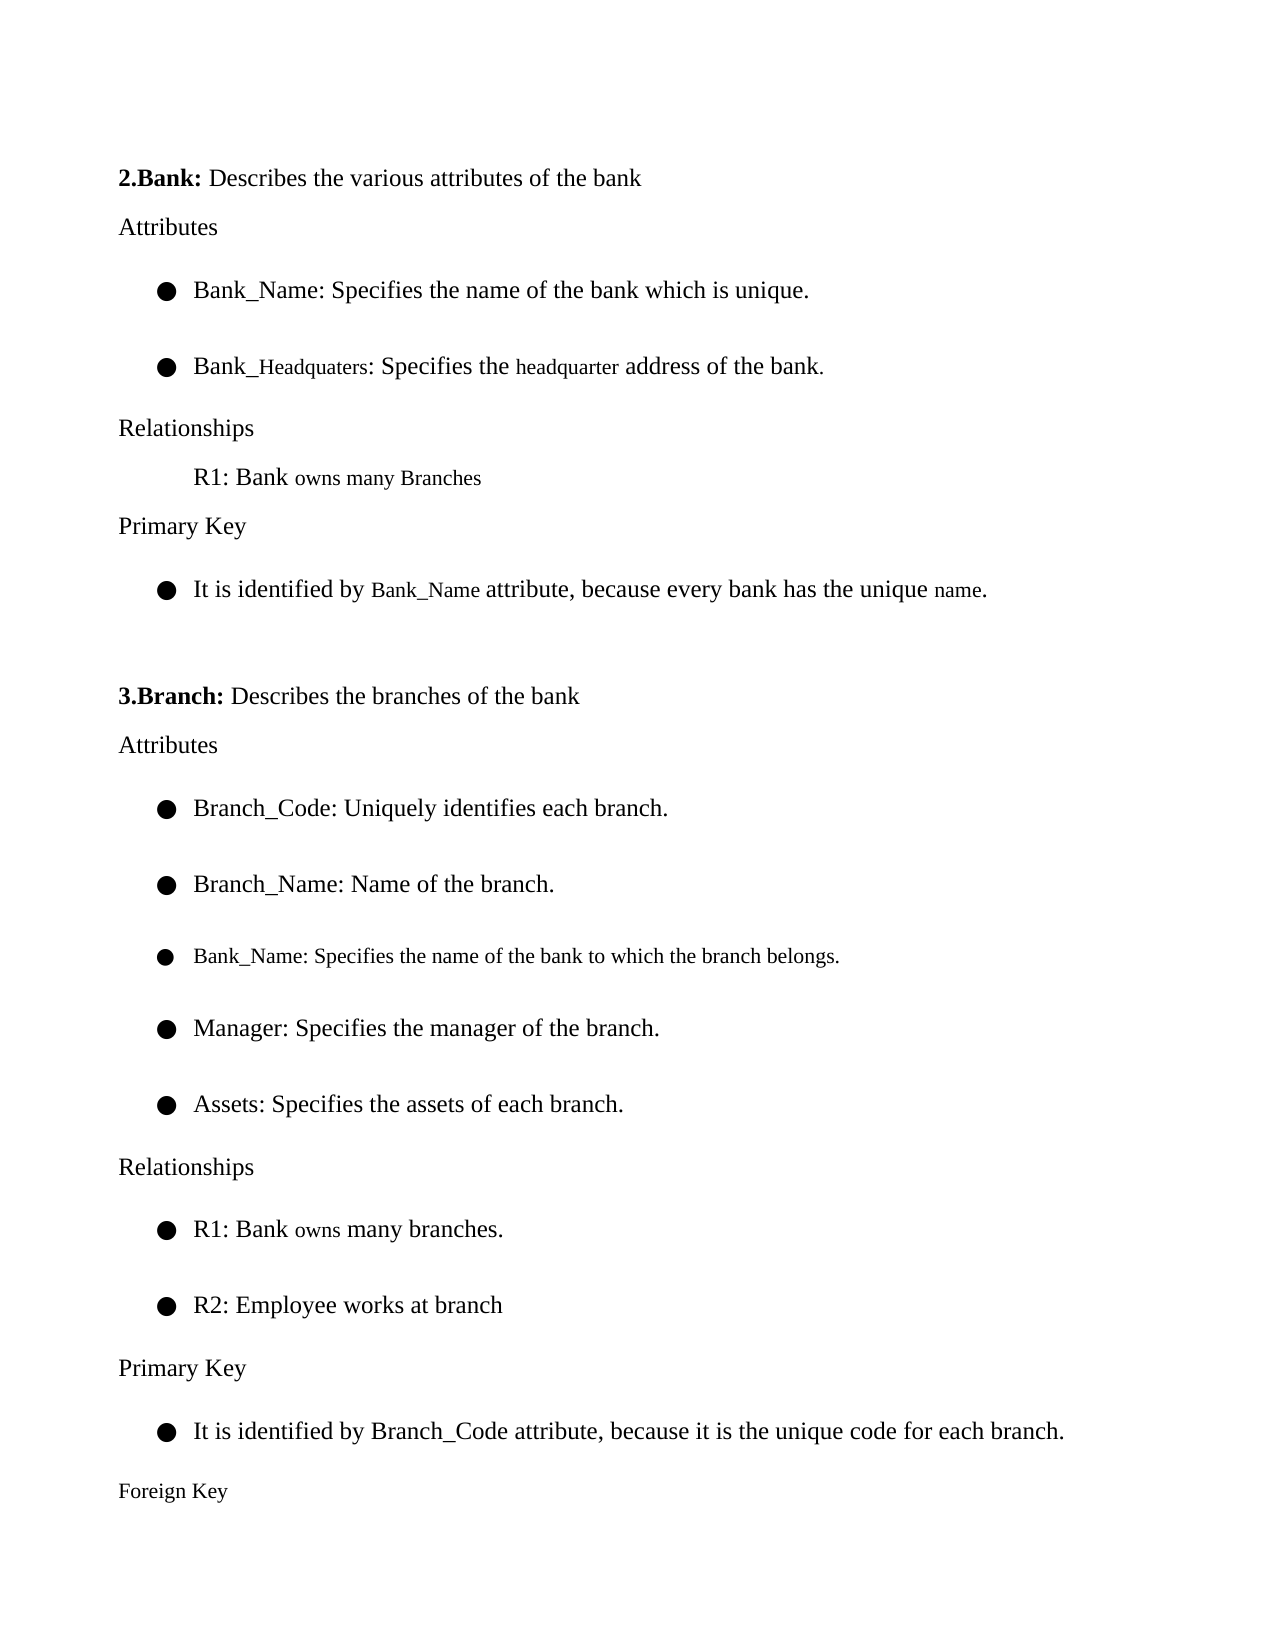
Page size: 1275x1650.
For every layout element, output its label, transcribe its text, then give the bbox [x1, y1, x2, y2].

list It is identified by Branch_Code attribute, because it is the unique code for each branch. [156, 1402, 1157, 1453]
text Attributes [118, 730, 1157, 759]
text Foreign Key [118, 1478, 1157, 1503]
list Branch_Name: Name of the branch. [156, 855, 1157, 907]
text Primary Key [118, 511, 1157, 540]
text Relationships [118, 413, 1157, 442]
list R1: Bank owns many branches. [156, 1201, 1157, 1252]
list Bank_Name: Specifies the name of the bank which is unique. [156, 261, 1157, 312]
text Attributes [118, 212, 1157, 241]
text Primary Key [118, 1353, 1157, 1382]
list Bank_Headquaters: Specifies the headquarter address of the bank. [156, 337, 1157, 388]
text R1: Bank owns many Branches [118, 462, 1157, 491]
text 3.Branch: Describes the branches of the bank [118, 681, 1157, 710]
list Branch_Code: Uniquely identifies each branch. [156, 779, 1157, 831]
text Relationships [118, 1152, 1157, 1181]
text 2.Bank: Describes the various attributes of the bank [118, 163, 1157, 192]
list It is identified by Bank_Name attribute, because every bank has the unique name. [156, 560, 1157, 612]
list Manager: Specifies the manager of the branch. [156, 1000, 1157, 1051]
list Assets: Specifies the assets of each branch. [156, 1076, 1157, 1127]
list R2: Employee works at branch [156, 1277, 1157, 1328]
list Bank_Name: Specifies the name of the bank to which the branch belongs. [156, 931, 1157, 976]
